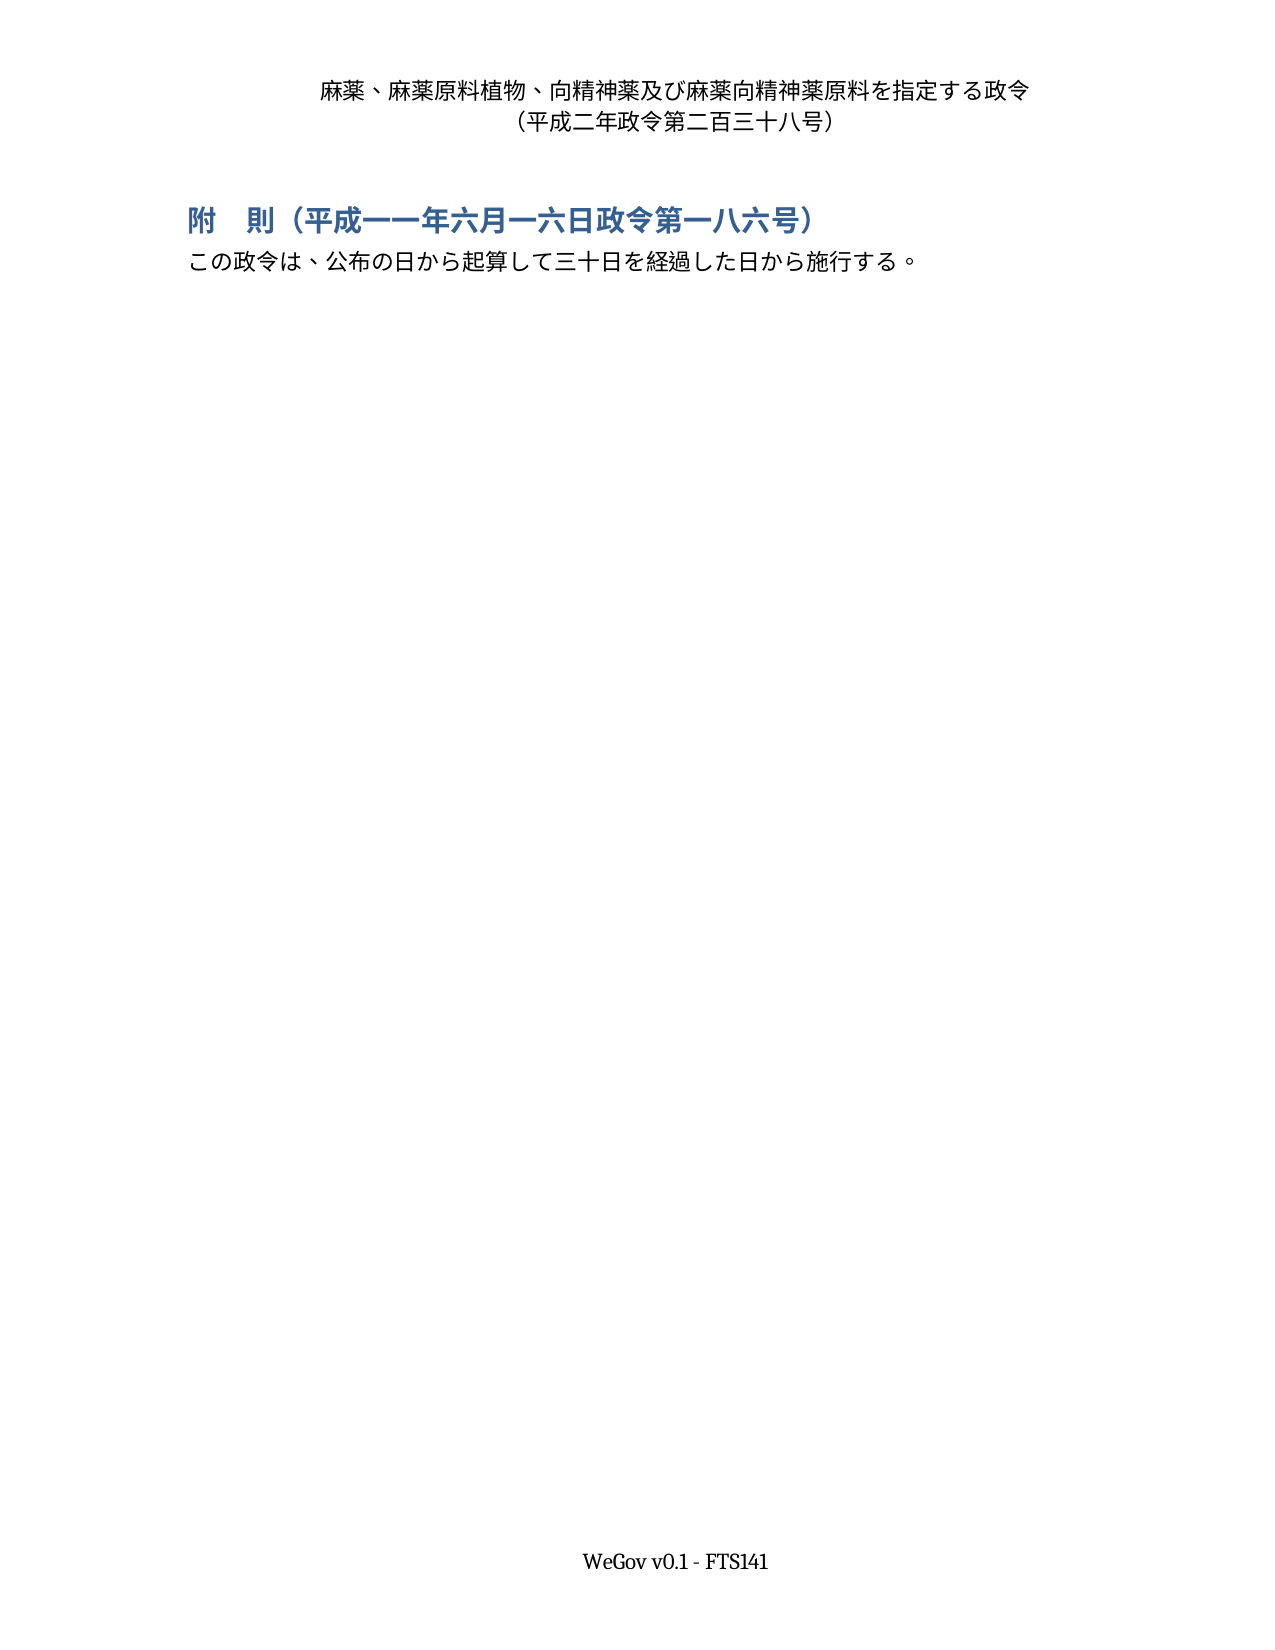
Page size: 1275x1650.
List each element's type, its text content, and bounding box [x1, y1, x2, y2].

subtitle 附 則（平成一一年六月一六日政令第一八六号） [187, 200, 1087, 240]
text この政令は、公布の日から起算して三十日を経過した日から施行する。 [187, 246, 1087, 277]
